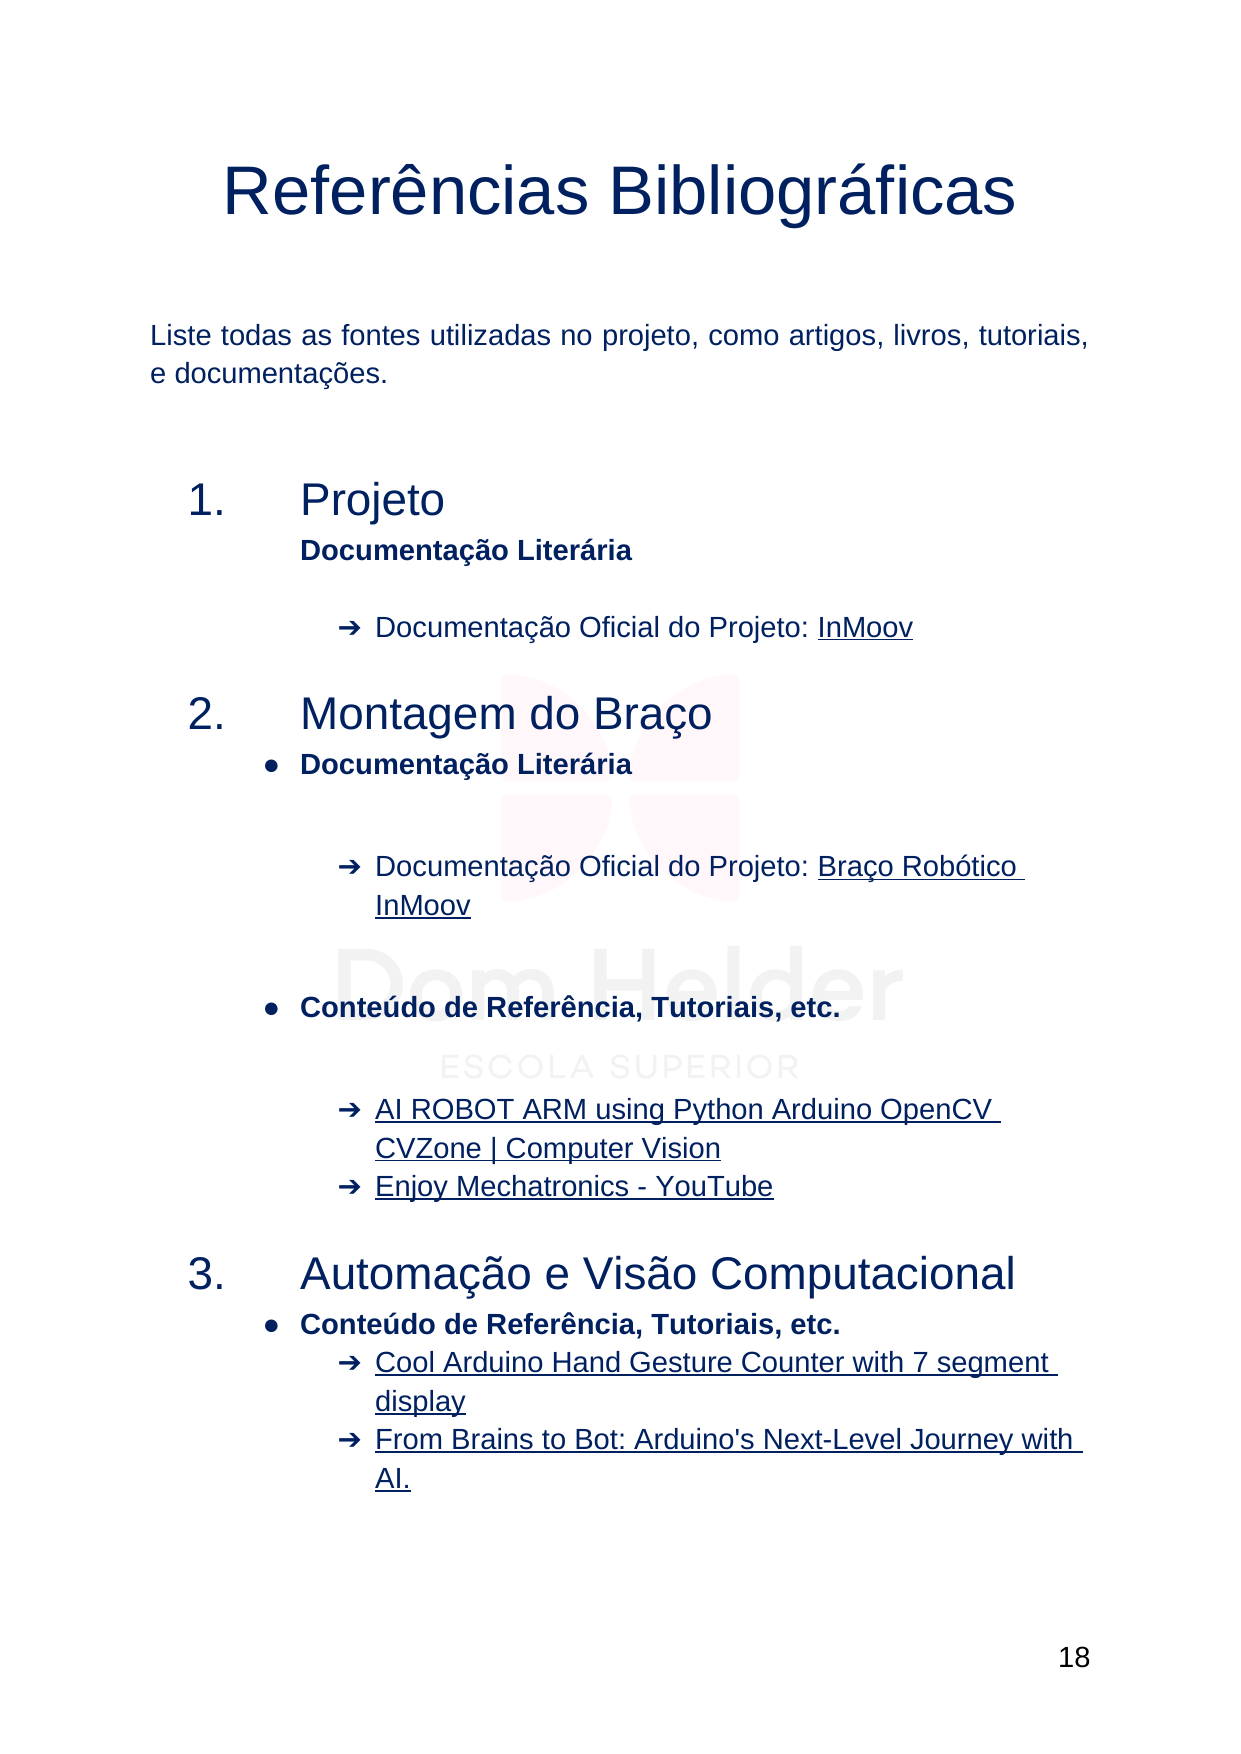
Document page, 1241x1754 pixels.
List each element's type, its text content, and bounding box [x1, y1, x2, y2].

subtitle Referências Bibliográficas [150, 150, 1090, 229]
text Liste todas as fontes utilizadas no projeto, como artigos, livros, tutoriais, e documentações. [150, 318, 1090, 390]
subtitle Automação e Visão Computacional [187, 1246, 1090, 1299]
text Documentação Literária [225, 533, 1090, 566]
subtitle Montagem do Braço [187, 687, 1090, 739]
list From Brains to Bot: Arduino's Next-Level Journey with AI. [337, 1422, 1090, 1494]
subtitle Conteúdo de Referência, Tutoriais, etc. [262, 990, 1090, 1023]
subtitle Documentação Literária [262, 747, 1090, 781]
subtitle Projeto [187, 472, 1090, 525]
subtitle Conteúdo de Referência, Tutoriais, etc. [262, 1307, 1090, 1340]
list Cool Arduino Hand Gesture Counter with 7 segment display [337, 1345, 1090, 1417]
list Enjoy Mechatronics - YouTube [337, 1169, 1090, 1203]
list Documentação Oficial do Projeto: InMoov [337, 610, 1090, 682]
list AI ROBOT ARM using Python Arduino OpenCV CVZone | Computer Vision [337, 1092, 1090, 1164]
list Documentação Oficial do Projeto: Braço Robótico InMoov [337, 849, 1090, 921]
